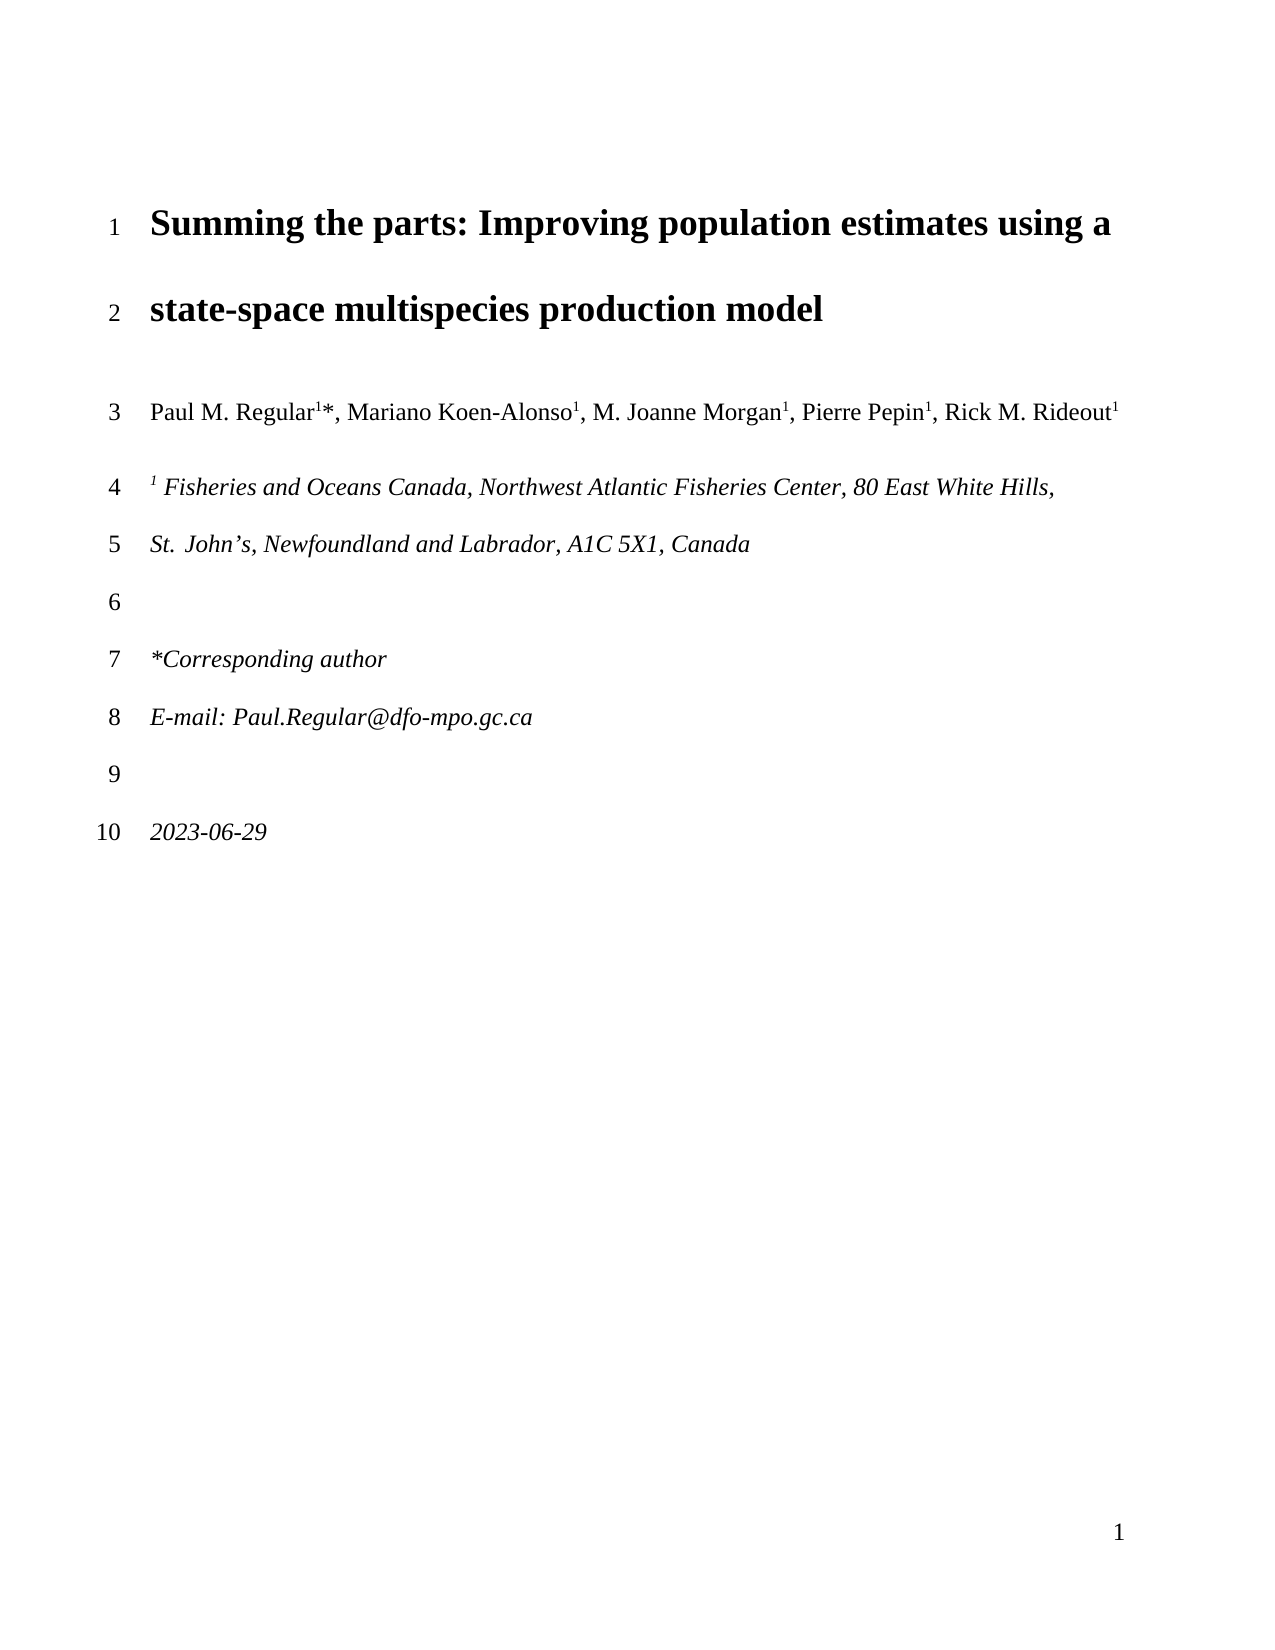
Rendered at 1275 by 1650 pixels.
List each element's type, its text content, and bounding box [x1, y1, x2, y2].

text Paul M. Regular1*, Mariano Koen-Alonso1, M. Joanne Morgan1, Pierre Pepin1, Rick M. Rideout1 [150, 397, 1125, 426]
text 1 Fisheries and Oceans Canada, Northwest Atlantic Fisheries Center, 80 East White Hills, St. John’s, Newfoundland and Labrador, A1C 5X1, Canada *Corresponding author E-mail: Paul.Regular@dfo-mpo.gc.ca 2023-06-29 [150, 472, 1125, 845]
title Summing the parts: Improving population estimates using a state-space multispecies production model [150, 200, 1125, 329]
